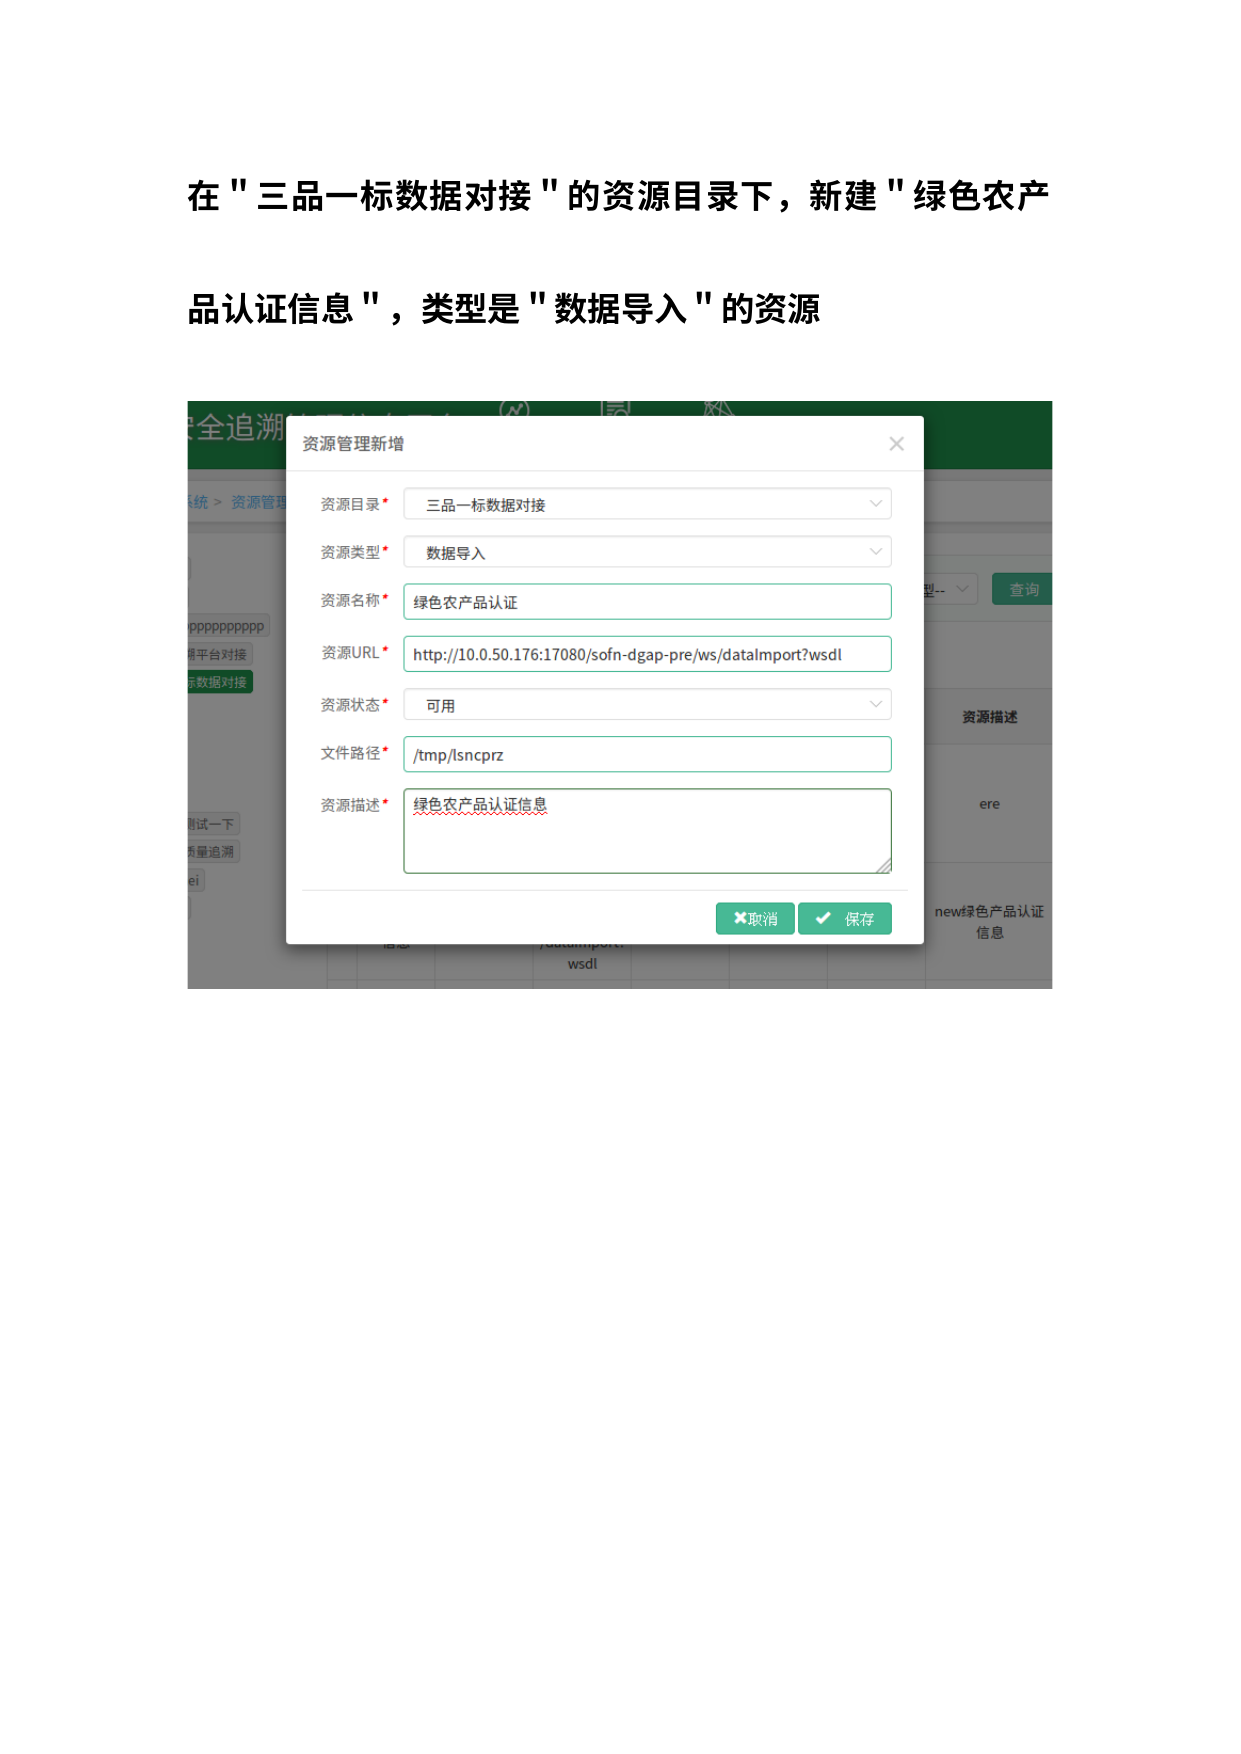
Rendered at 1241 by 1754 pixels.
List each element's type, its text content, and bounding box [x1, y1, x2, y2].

subtitle 在＂三品一标数据对接＂的资源目录下，新建＂绿色农产品认证信息＂，类型是＂数据导入＂的资源 [187, 162, 1053, 339]
picture [187, 401, 1053, 989]
